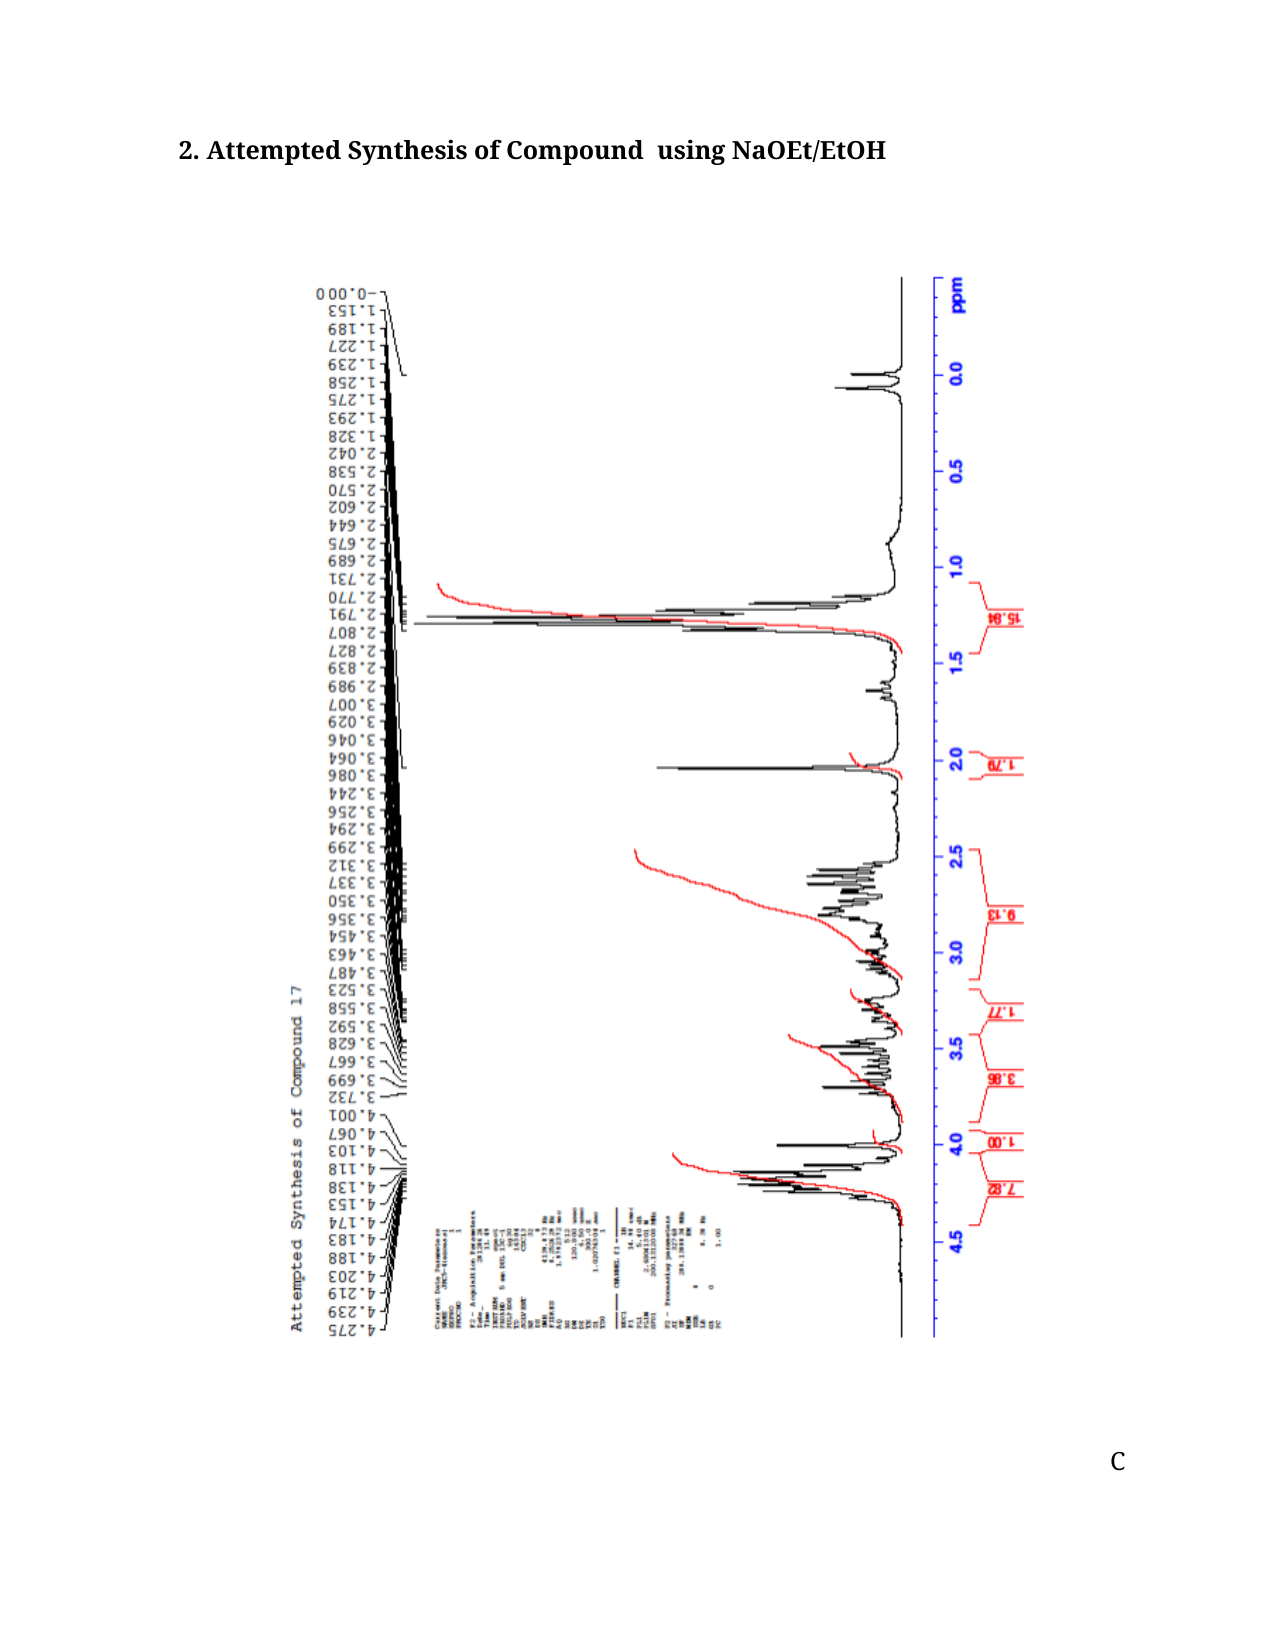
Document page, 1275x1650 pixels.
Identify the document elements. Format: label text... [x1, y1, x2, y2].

subtitle 2. Attempted Synthesis of Compound 17 using NaOEt/EtOH [178, 133, 1125, 167]
